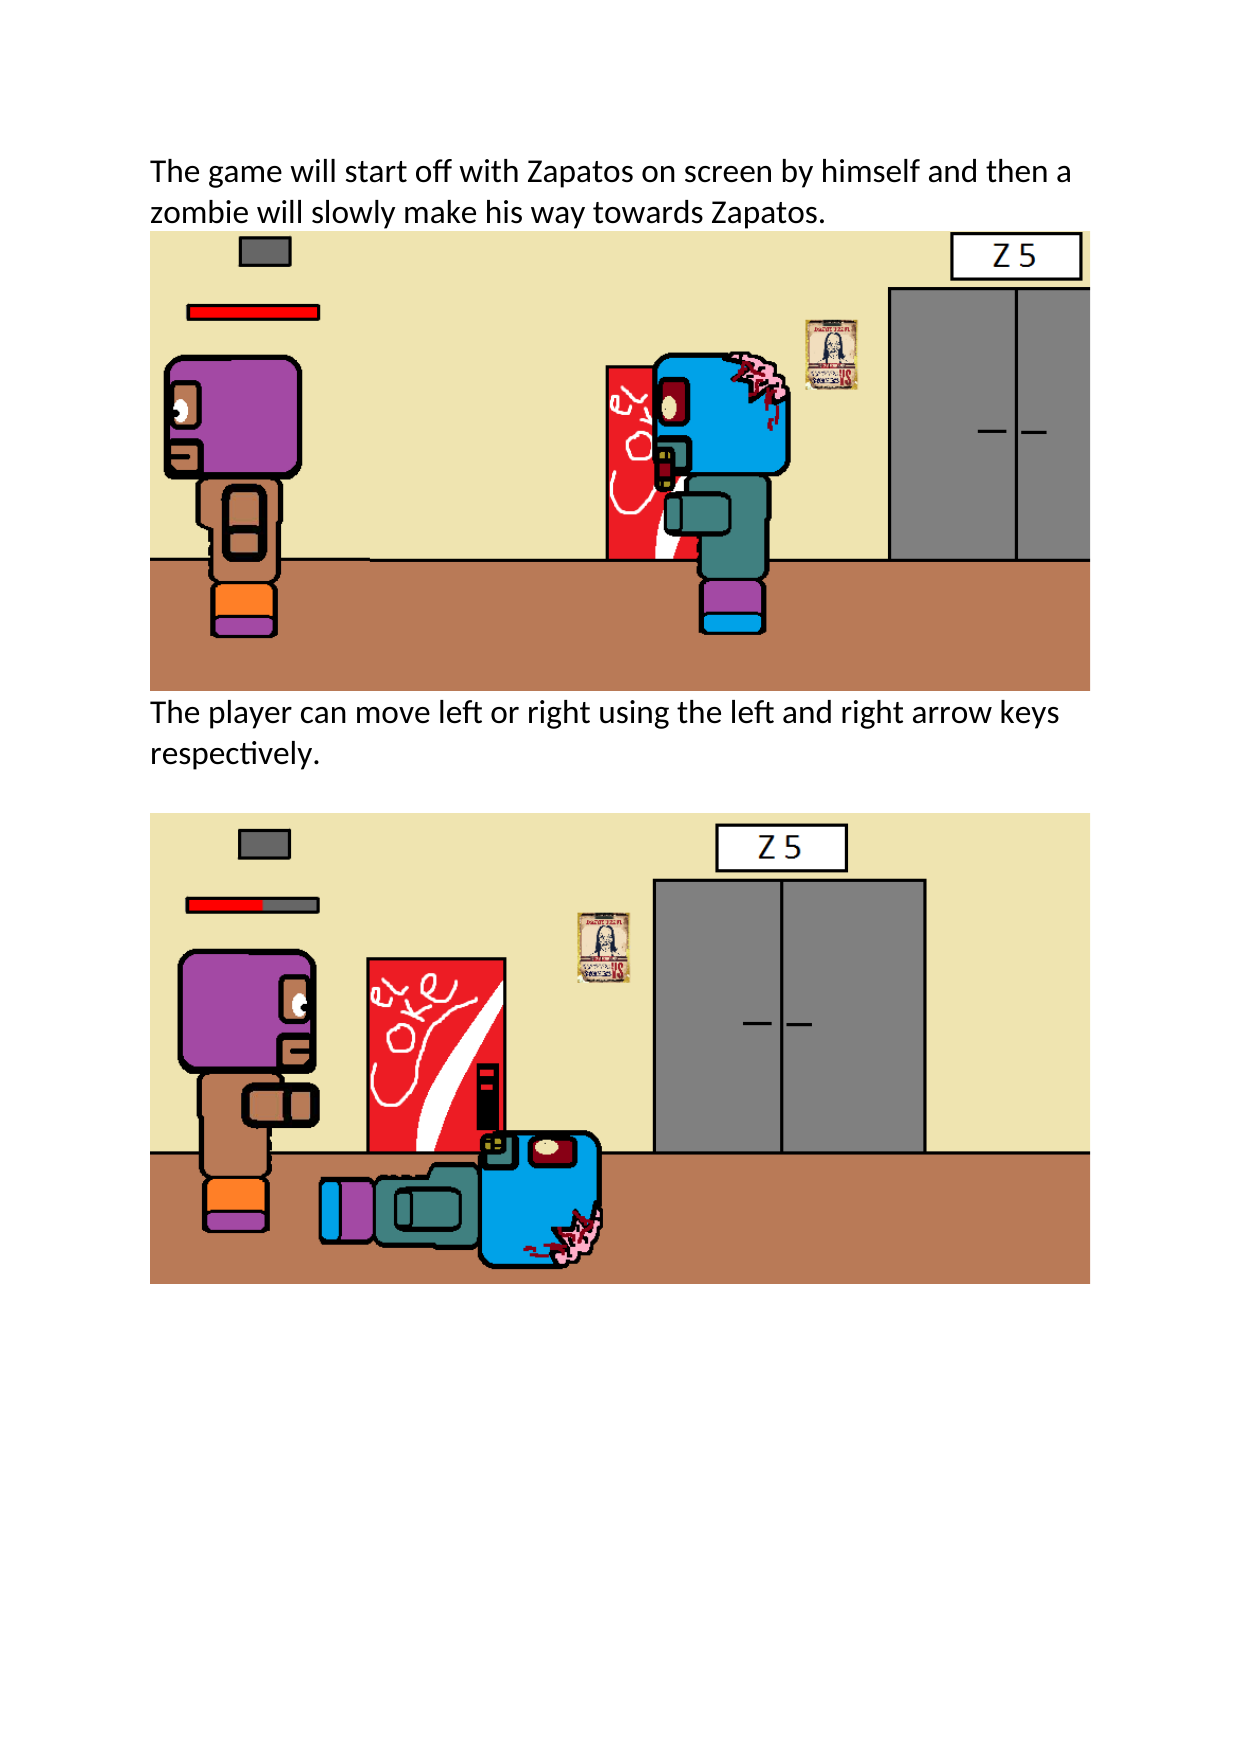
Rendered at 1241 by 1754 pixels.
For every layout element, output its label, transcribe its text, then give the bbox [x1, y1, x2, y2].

picture [150, 231, 1091, 691]
text The player can move left or right using the left and right arrow keys respectively. [150, 691, 1090, 772]
text The game will start off with Zapatos on screen by himself and then a zombie will slowly make his way towards Zapatos. [150, 150, 1090, 231]
picture [150, 813, 1091, 1284]
